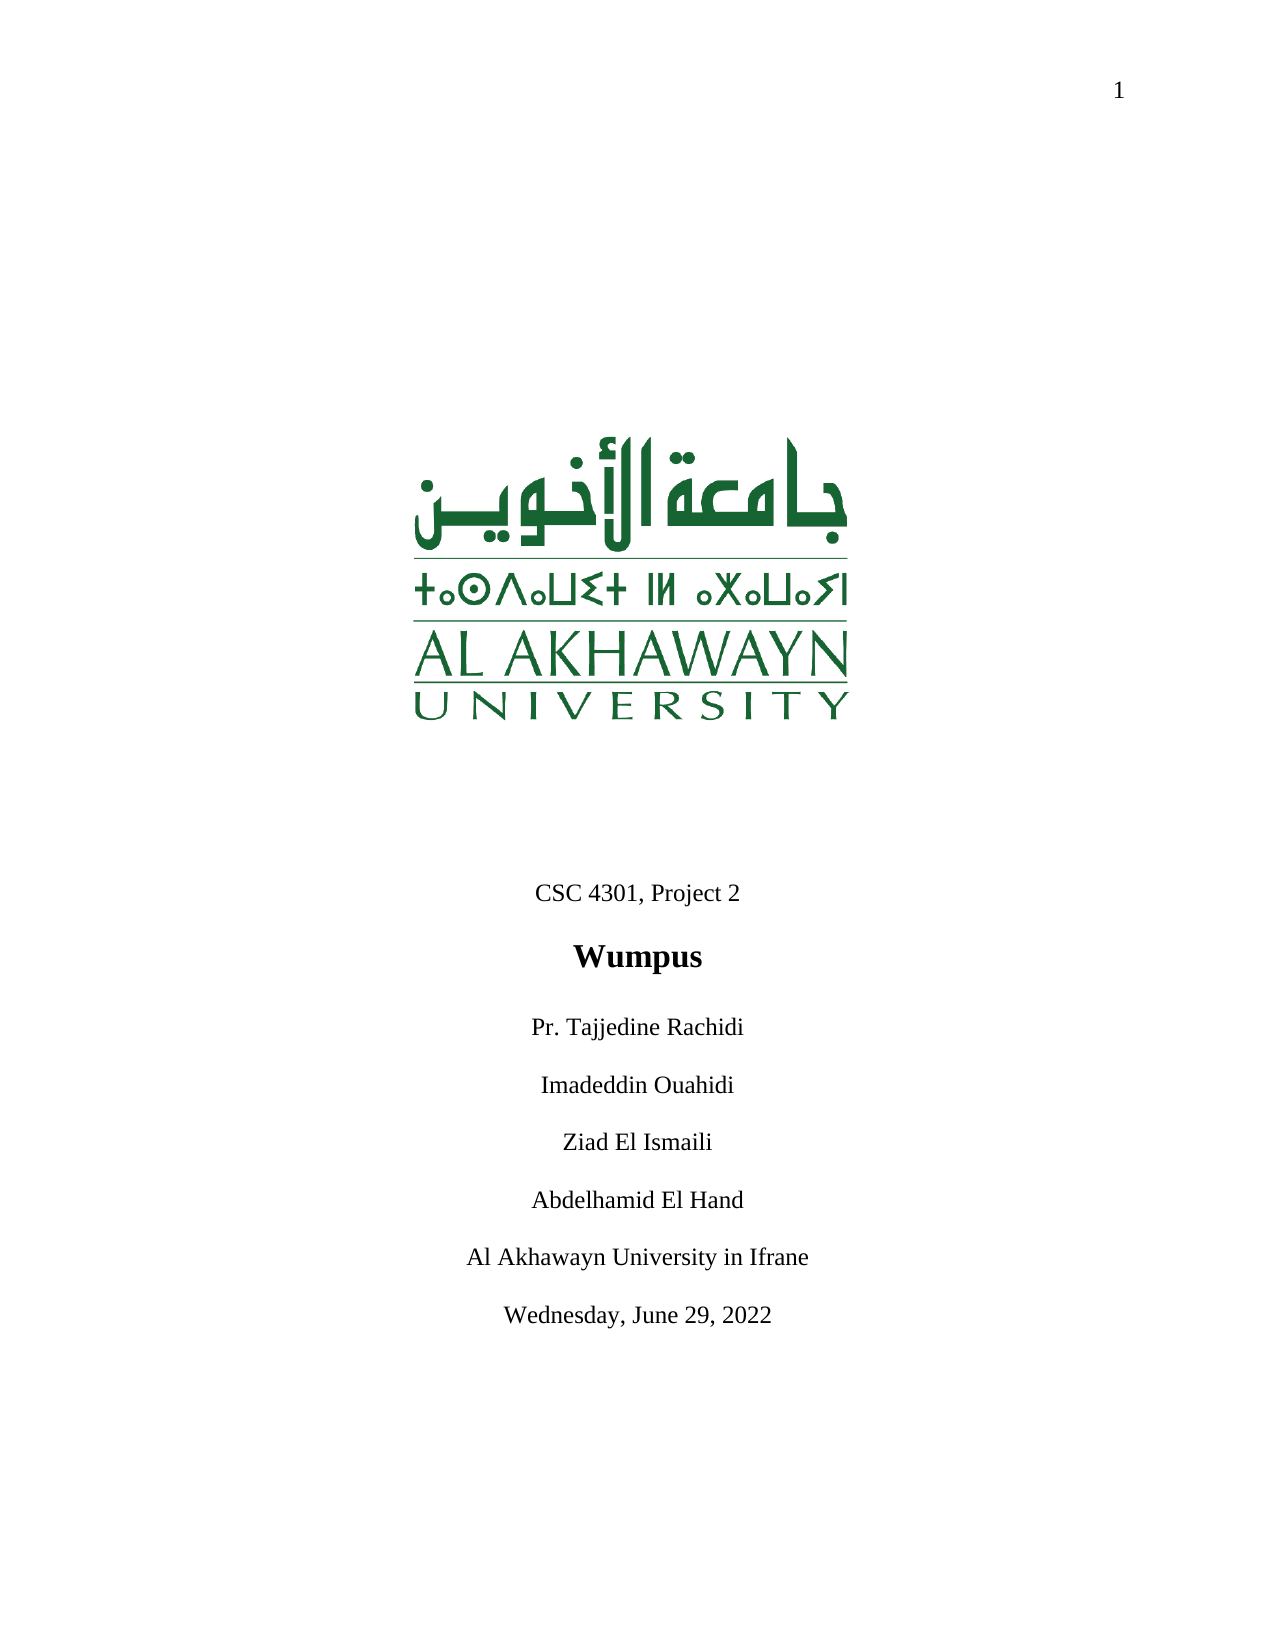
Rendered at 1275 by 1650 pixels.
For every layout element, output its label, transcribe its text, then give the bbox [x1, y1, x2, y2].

text Pr. Tajjedine Rachidi [150, 1012, 1125, 1041]
text Abdelhamid El Hand [150, 1185, 1125, 1214]
text CSC 4301, Project 2 [150, 878, 1125, 907]
text Imadeddin Ouahidi [150, 1070, 1125, 1099]
text Wednesday, June 29, 2022 [150, 1300, 1125, 1329]
text Al Akhawayn University in Ifrane [150, 1242, 1125, 1271]
text Wumpus [150, 936, 1125, 974]
text Ziad El Ismaili [150, 1127, 1125, 1156]
picture [411, 401, 862, 764]
